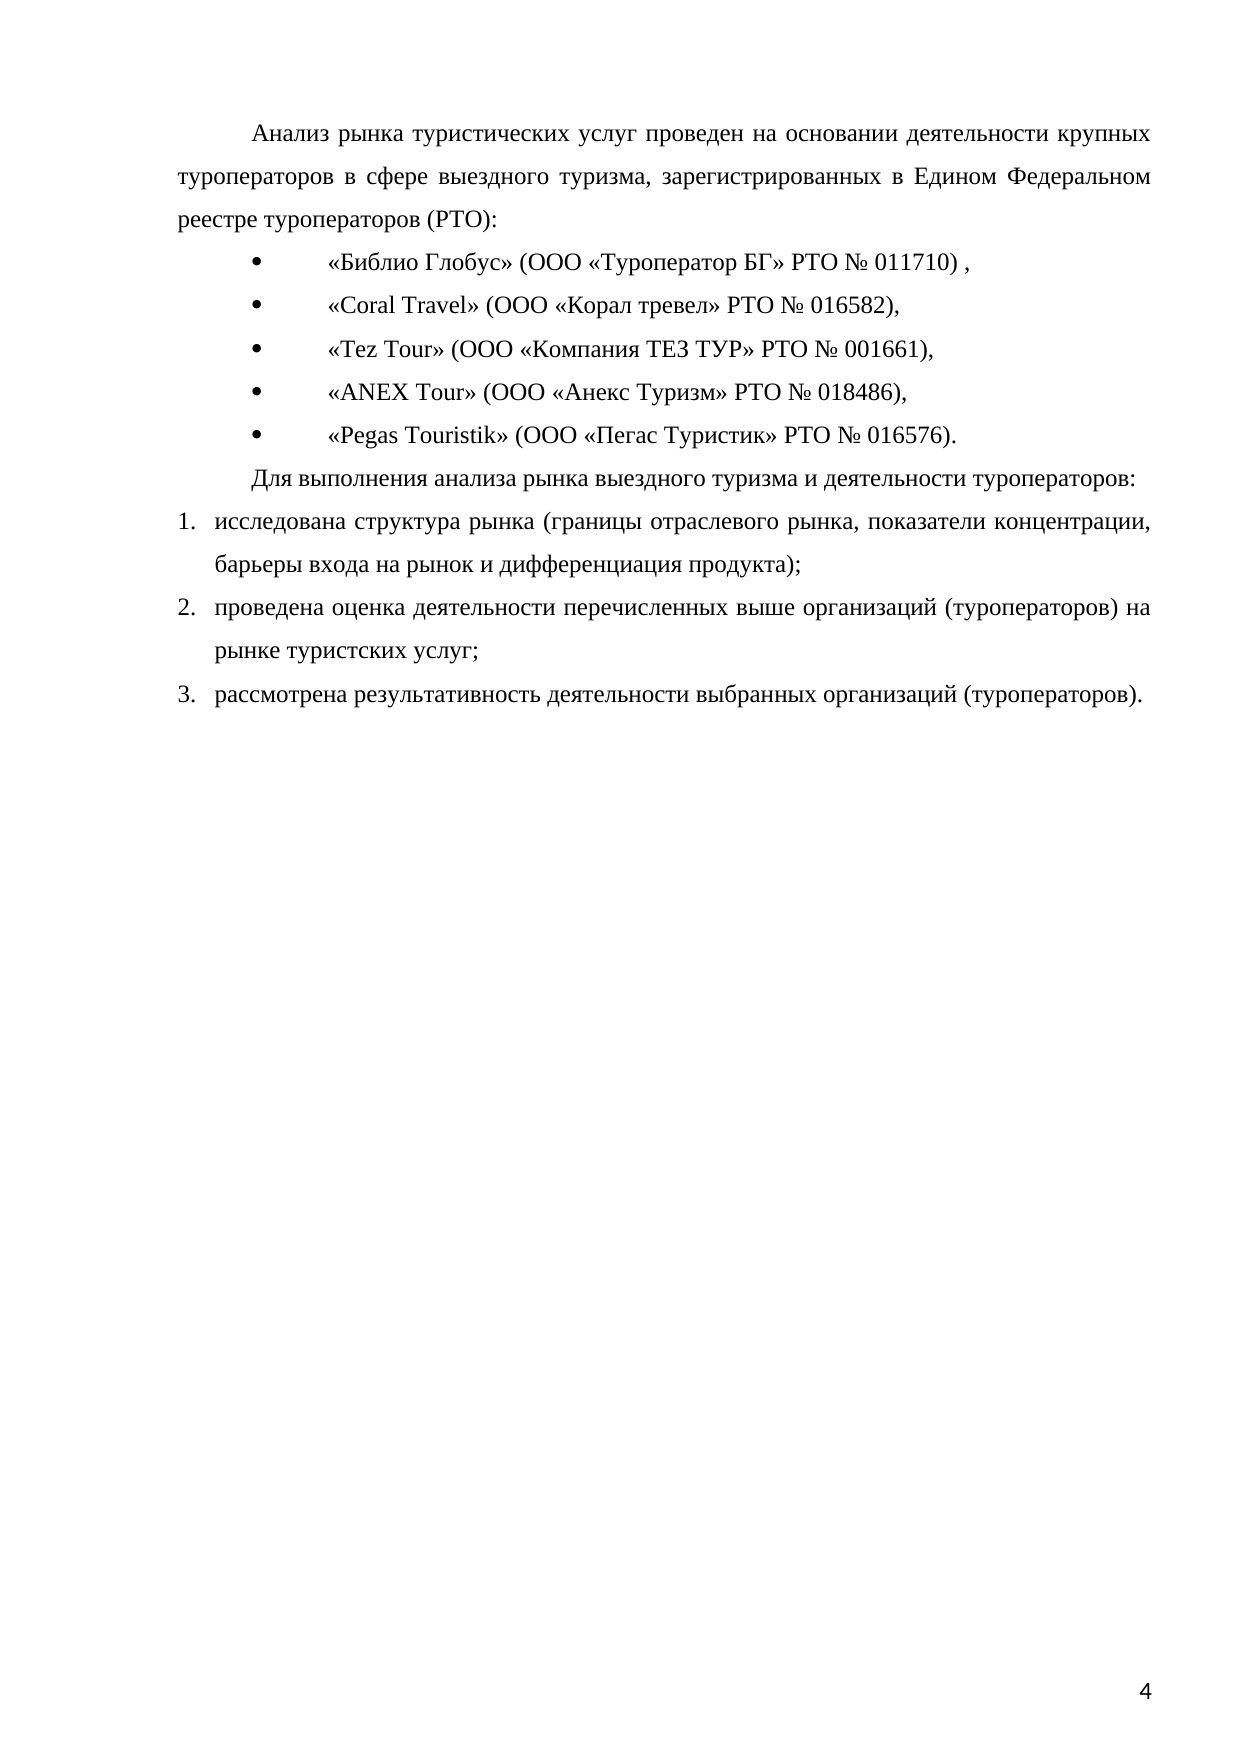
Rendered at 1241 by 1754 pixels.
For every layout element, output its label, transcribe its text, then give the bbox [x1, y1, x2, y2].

list «Coral Travel» (ООО «Корал тревел» РТО № 016582), [252, 291, 1152, 319]
list «ANEX Tour» (ООО «Анекс Туризм» РТО № 018486), [252, 377, 1152, 406]
list «Библио Глобус» (ООО «Туроператор БГ» РТО № 011710) , [252, 247, 1152, 276]
list рассмотрена результативность деятельности выбранных организаций (туроператоров). [177, 679, 1152, 707]
list исследована структура рынка (границы отраслевого рынка, показатели концентрации, барьеры входа на рынок и дифференциация продукта); [177, 506, 1152, 578]
list «Pegas Touristik» (ООО «Пегас Туристик» РТО № 016576). [252, 420, 1152, 449]
text Анализ рынка туристических услуг проведен на основании деятельности крупных туроператоров в сфере выездного туризма, зарегистрированных в Едином Федеральном реестре туроператоров (РТО): [177, 118, 1152, 233]
list «Tez Tour» (ООО «Компания ТЕЗ ТУР» РТО № 001661), [252, 334, 1152, 362]
text Для выполнения анализа рынка выездного туризма и деятельности туроператоров: [177, 463, 1152, 492]
list проведена оценка деятельности перечисленных выше организаций (туроператоров) на рынке туристских услуг; [177, 592, 1152, 664]
